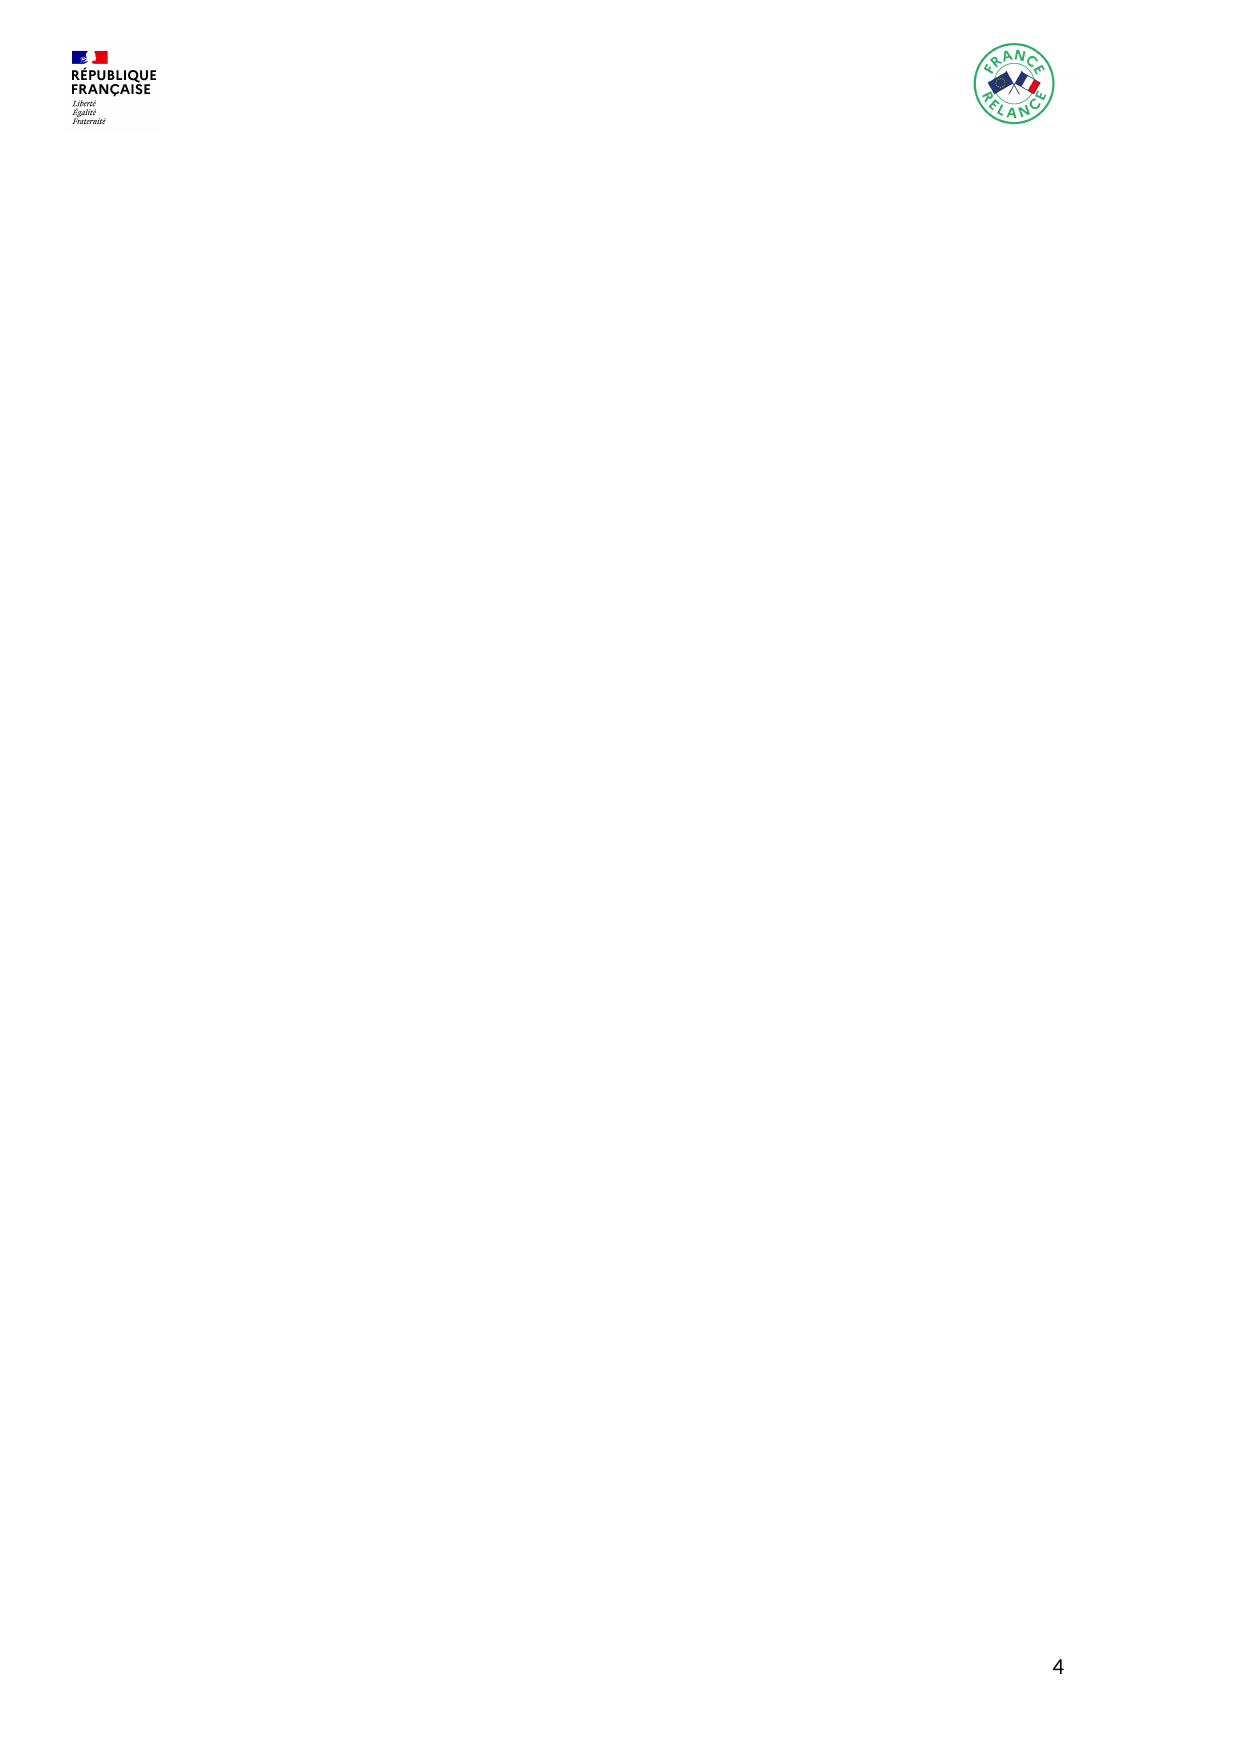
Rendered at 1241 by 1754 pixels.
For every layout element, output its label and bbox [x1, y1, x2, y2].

picture [60, 39, 163, 133]
picture [935, 31, 1082, 125]
